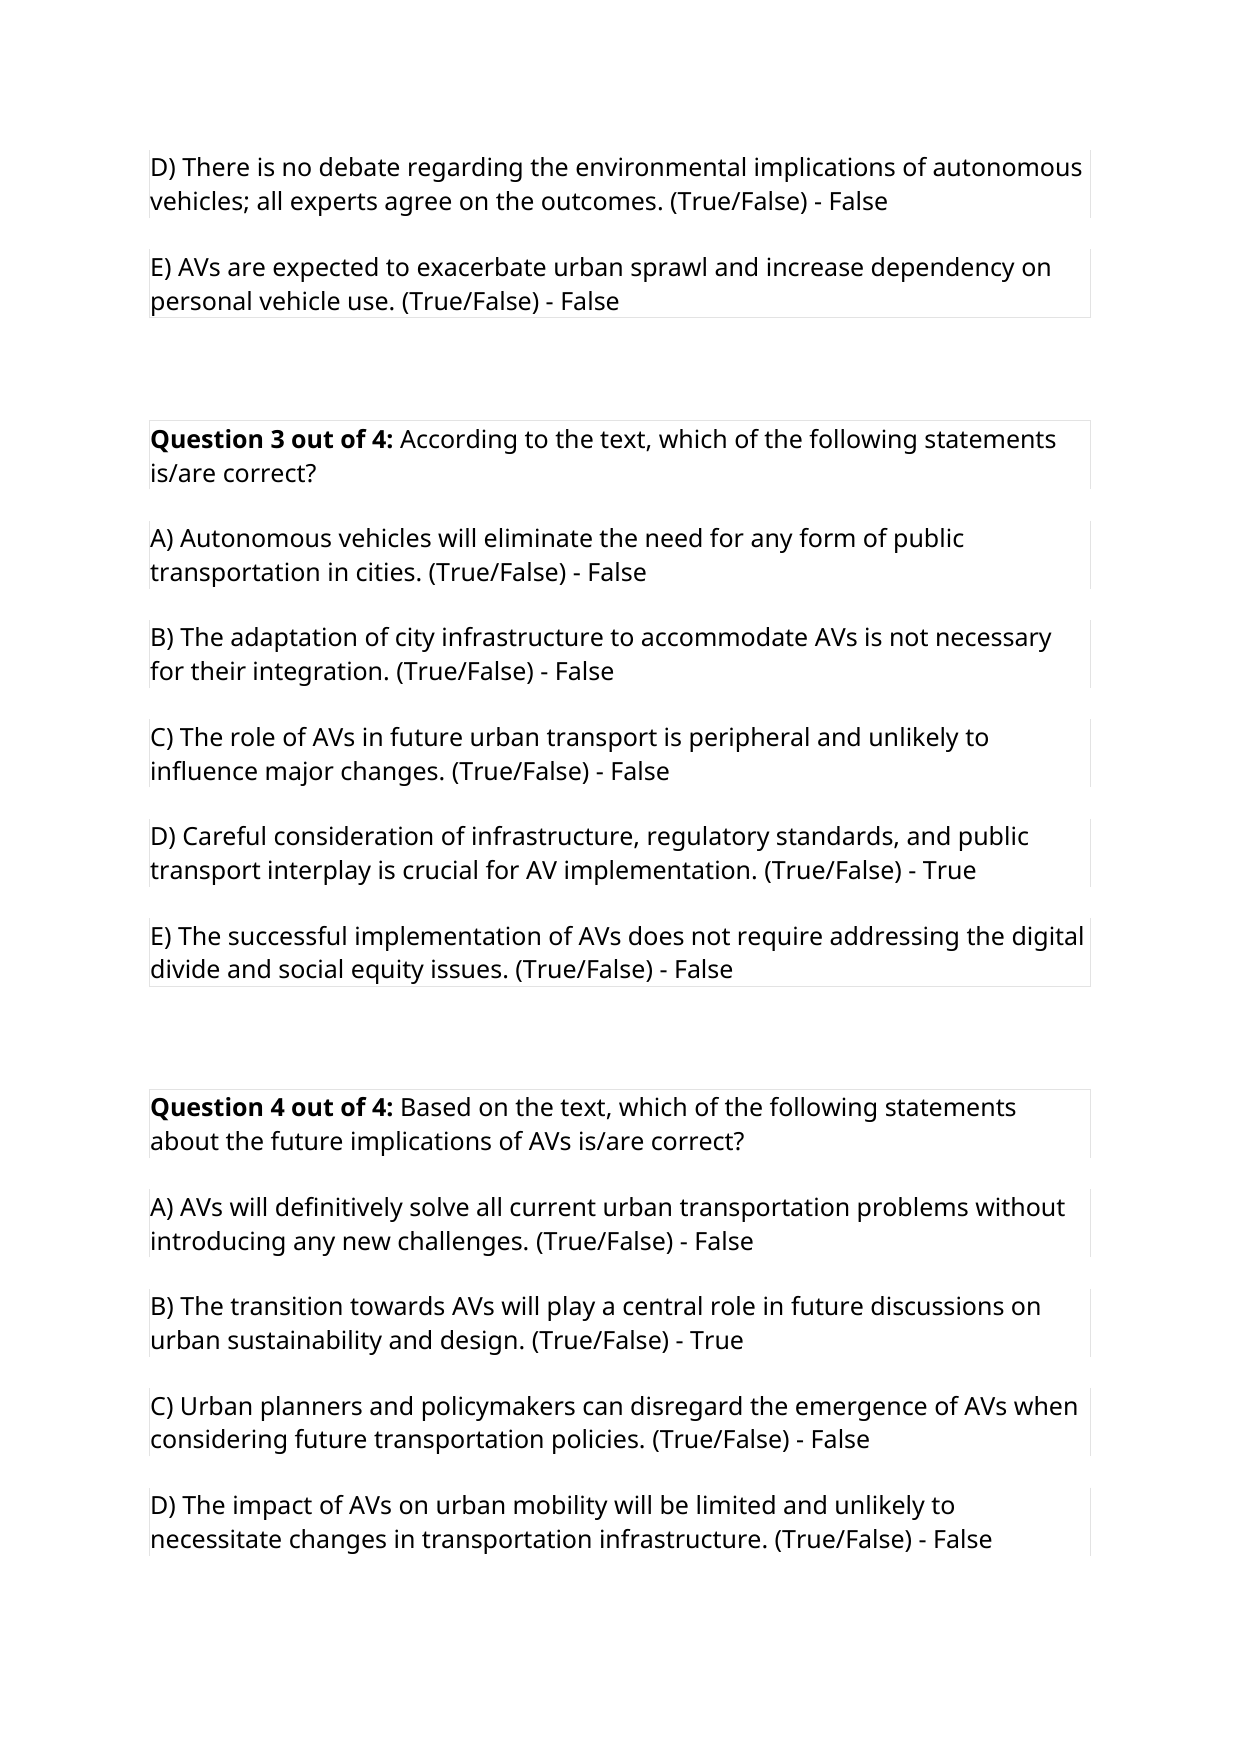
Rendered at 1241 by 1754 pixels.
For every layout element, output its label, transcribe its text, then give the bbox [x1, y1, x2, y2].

text D) Careful consideration of infrastructure, regulatory standards, and public transport interplay is crucial for AV implementation. (True/False) - True [150, 819, 1090, 887]
text B) The transition towards AVs will play a central role in future discussions on urban sustainability and design. (True/False) - True [150, 1289, 1090, 1357]
text E) The successful implementation of AVs does not require addressing the digital divide and social equity issues. (True/False) - False [150, 918, 1090, 986]
text E) AVs are expected to exacerbate urban sprawl and increase dependency on personal vehicle use. (True/False) - False [150, 249, 1090, 317]
text A) AVs will definitively solve all current urban transportation problems without introducing any new challenges. (True/False) - False [150, 1189, 1090, 1257]
text D) There is no debate regarding the environmental implications of autonomous vehicles; all experts agree on the outcomes. (True/False) - False [150, 150, 1090, 218]
text B) The adaptation of city infrastructure to accommodate AVs is not necessary for their integration. (True/False) - False [150, 620, 1090, 688]
text A) Autonomous vehicles will eliminate the need for any form of public transportation in cities. (True/False) - False [150, 521, 1090, 589]
text Question 4 out of 4: Based on the text, which of the following statements about the future implications of AVs is/are correct? [150, 1090, 1090, 1158]
text C) The role of AVs in future urban transport is peripheral and unlikely to influence major changes. (True/False) - False [150, 719, 1090, 787]
text Question 3 out of 4: According to the text, which of the following statements is/are correct? [150, 421, 1090, 489]
text C) Urban planners and policymakers can disregard the emergence of AVs when considering future transportation policies. (True/False) - False [150, 1388, 1090, 1456]
text D) The impact of AVs on urban mobility will be limited and unlikely to necessitate changes in transportation infrastructure. (True/False) - False [149, 1487, 1090, 1556]
